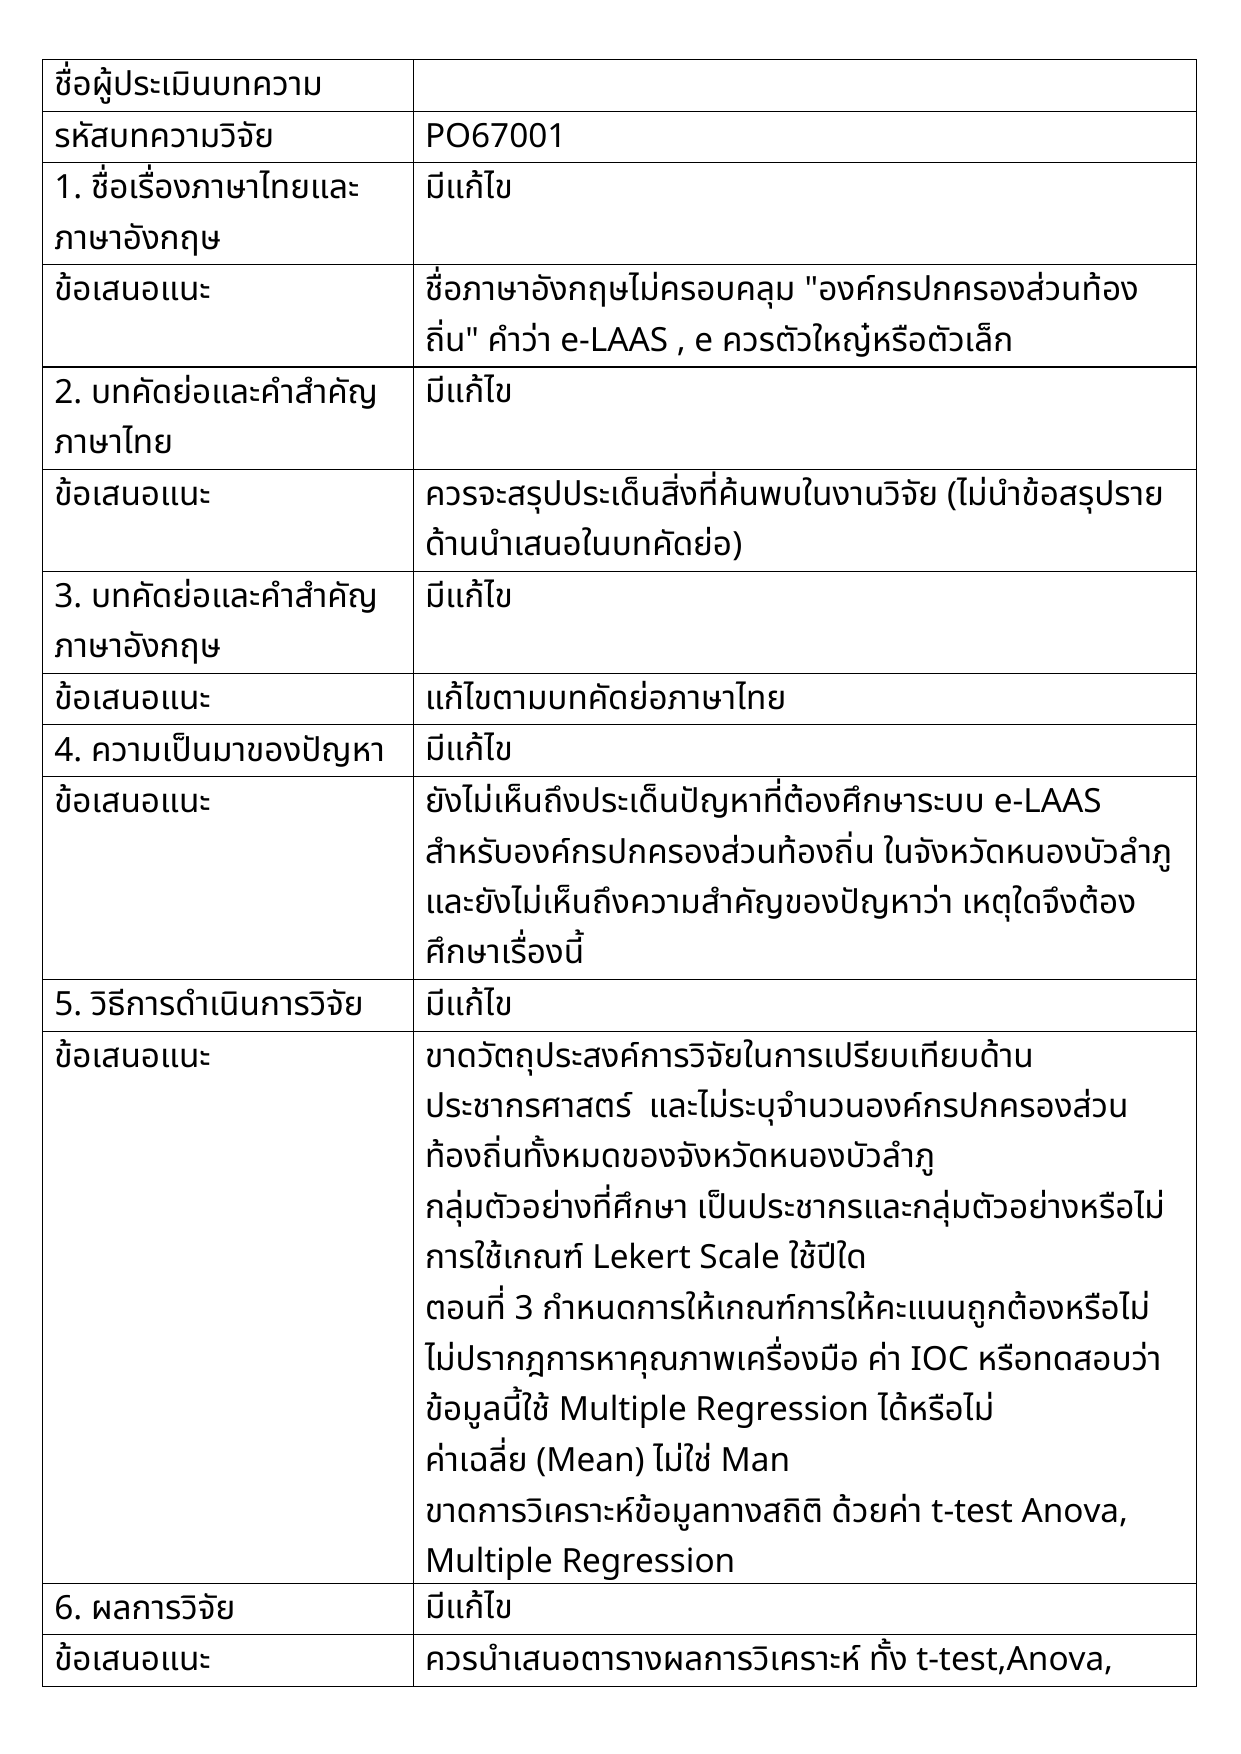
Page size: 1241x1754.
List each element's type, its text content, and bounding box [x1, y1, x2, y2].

table_cell ชื่อภาษาอังกฤษไม่ครอบคลุม "องค์กรปกครองส่วนท้องถิ่น" คำว่า e-LAAS , e ควรตัวใหญ๋หรือตัวเล็ก [414, 265, 1196, 366]
table_cell 2. บทคัดย่อและคำสำคัญ ภาษาไทย [43, 368, 413, 468]
table_cell 3. บทคัดย่อและคำสำคัญ ภาษาอังกฤษ [43, 572, 413, 673]
table_cell ข้อเสนอแนะ [43, 265, 413, 366]
table_cell ข้อเสนอแนะ [43, 777, 413, 979]
table_cell มีแก้ไข [414, 1584, 1196, 1634]
table_cell ข้อเสนอแนะ [43, 470, 413, 571]
table_cell ข้อเสนอแนะ [43, 674, 413, 724]
table_cell รหัสบทความวิจัย [43, 112, 413, 162]
table_cell PO67001 [414, 112, 1196, 162]
table_cell ขาดวัตถุประสงค์การวิจัยในการเปรียบเทียบด้านประชากรศาสตร์ และไม่ระบุจำนวนองค์กรปกครองส่วนท้องถิ่นทั้งหมดของจังหวัดหนองบัวลำภู กลุ่มตัวอย่างที่ศึกษา เป็นประชากรและกลุ่มตัวอย่างหรือไม่ การใช้เกณฑ์ Lekert Scale ใช้ปีใด ตอนที่ 3 กำหนดการให้เกณฑ์การให้คะแนนถูกต้องหรือไม่ ไม่ปรากฎการหาคุณภาพเครื่องมือ ค่า IOC หรือทดสอบว่าข้อมูลนี้ใช้ Multiple Regression ได้หรือไม่ ค่าเฉลี่ย (Mean) ไม่ใช่ Man ขาดการวิเคราะห์ข้อมูลทางสถิติ ด้วยค่า t-test Anova, Multiple Regression [414, 1032, 1196, 1582]
table_header ชื่อผู้ประเมินบทความ [43, 60, 413, 111]
table_cell แก้ไขตามบทคัดย่อภาษาไทย [414, 674, 1196, 724]
table_cell 5. วิธีการดำเนินการวิจัย [43, 980, 413, 1031]
table_cell มีแก้ไข [414, 163, 1196, 264]
table_cell 1. ชื่อเรื่องภาษาไทยและภาษาอังกฤษ [43, 163, 413, 264]
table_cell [414, 1635, 1196, 1686]
table_cell ยังไม่เห็นถึงประเด็นปัญหาที่ต้องศึกษาระบบ e-LAAS สำหรับองค์กรปกครองส่วนท้องถิ่น ในจังหวัดหนองบัวลำภู และยังไม่เห็นถึงความสำคัญของปัญหาว่า เหตุใดจึงต้องศึกษาเรื่องนี้ [414, 777, 1196, 979]
table_cell มีแก้ไข [414, 368, 1196, 468]
table_cell 4. ความเป็นมาของปัญหา [43, 725, 413, 776]
table_cell ควรจะสรุปประเด็นสิ่งที่ค้นพบในงานวิจัย (ไม่นำข้อสรุปรายด้านนำเสนอในบทคัดย่อ) [414, 470, 1196, 571]
table_cell ข้อเสนอแนะ [43, 1032, 413, 1582]
table_cell มีแก้ไข [414, 980, 1196, 1031]
table_cell มีแก้ไข [414, 725, 1196, 776]
table_header [414, 60, 1196, 111]
table_cell มีแก้ไข [414, 572, 1196, 673]
table_cell 6. ผลการวิจัย [43, 1584, 413, 1634]
table_cell ข้อเสนอแนะ [43, 1635, 413, 1686]
